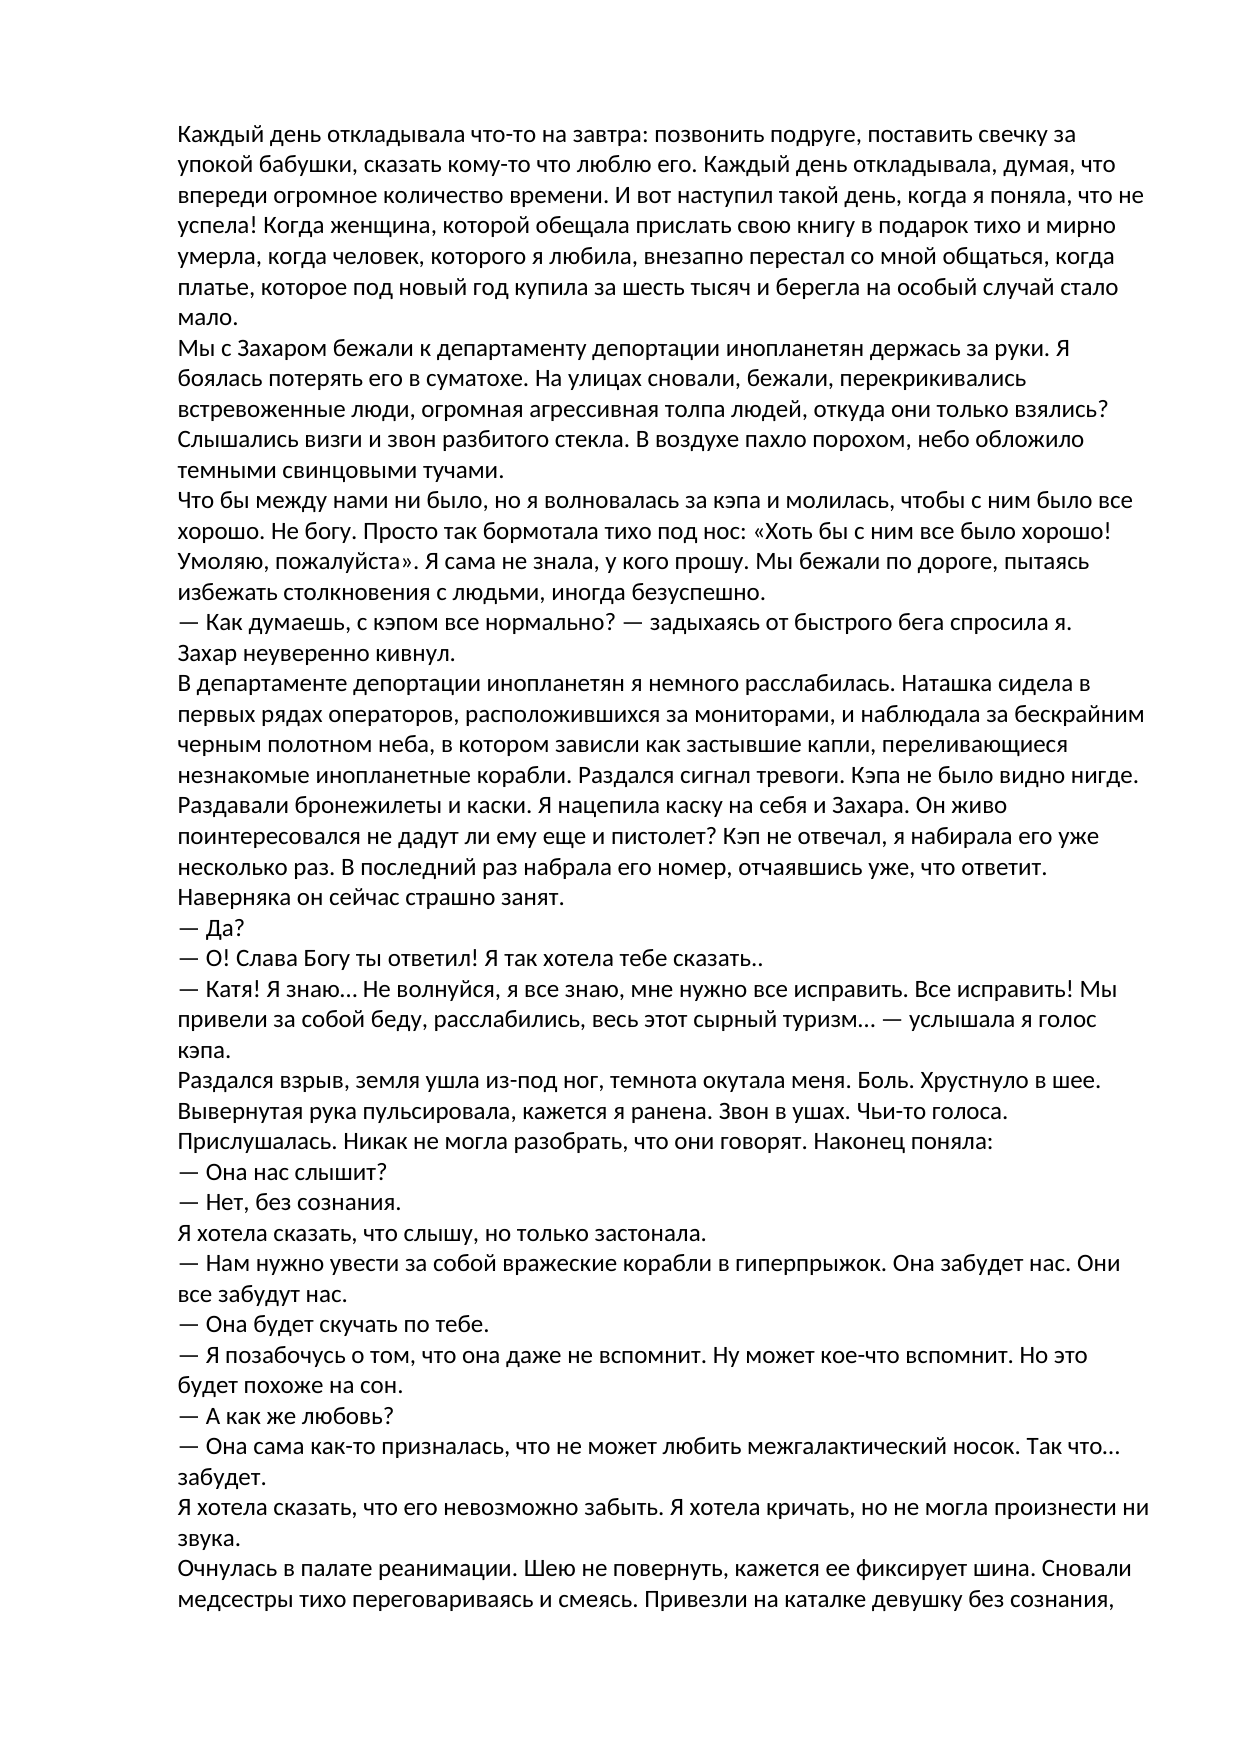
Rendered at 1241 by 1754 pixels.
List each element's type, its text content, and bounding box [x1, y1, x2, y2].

text — Я позабочусь о том, что она даже не вспомнит. Ну может кое-что вспомнит. Но это будет похоже на сон. [177, 1339, 1152, 1400]
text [177, 1553, 1152, 1614]
text Я хотела сказать, что его невозможно забыть. Я хотела кричать, но не могла произнести ни звука. [177, 1492, 1152, 1553]
text Мы с Захаром бежали к департаменту депортации инопланетян держась за руки. Я боялась потерять его в суматохе. На улицах сновали, бежали, перекрикивались встревоженные люди, огромная агрессивная толпа людей, откуда они только взялись? Слышались визги и звон разбитого стекла. В воздухе пахло порохом, небо обложило темными свинцовыми тучами. [177, 332, 1152, 484]
text — Как думаешь, с кэпом все нормально? — задыхаясь от быстрого бега спросила я. [177, 606, 1152, 637]
text Захар неуверенно кивнул. [177, 637, 1152, 667]
text — Нет, без сознания. [177, 1186, 1152, 1217]
text Я хотела сказать, что слышу, но только застонала. [177, 1217, 1152, 1247]
text — Да? [177, 912, 1152, 942]
text — Катя! Я знаю… Не волнуйся, я все знаю, мне нужно все исправить. Все исправить! Мы привели за собой беду, расслабились, весь этот сырный туризм… — услышала я голос кэпа. [177, 973, 1152, 1064]
text Каждый день откладывала что-то на завтра: позвонить подруге, поставить свечку за упокой бабушки, сказать кому-то что люблю его. Каждый день откладывала, думая, что впереди огромное количество времени. И вот наступил такой день, когда я поняла, что не успела! Когда женщина, которой обещала прислать свою книгу в подарок тихо и мирно умерла, когда человек, которого я любила, внезапно перестал со мной общаться, когда платье, которое под новый год купила за шесть тысяч и берегла на особый случай стало мало. [177, 118, 1152, 332]
text — Она сама как-то призналась, что не может любить межгалактический носок. Так что… забудет. [177, 1431, 1152, 1492]
text В департаменте депортации инопланетян я немного расслабилась. Наташка сидела в первых рядах операторов, расположившихся за мониторами, и наблюдала за бескрайним черным полотном неба, в котором зависли как застывшие капли, переливающиеся незнакомые инопланетные корабли. Раздался сигнал тревоги. Кэпа не было видно нигде. Раздавали бронежилеты и каски. Я нацепила каску на себя и Захара. Он живо поинтересовался не дадут ли ему еще и пистолет? Кэп не отвечал, я набирала его уже несколько раз. В последний раз набрала его номер, отчаявшись уже, что ответит. Наверняка он сейчас страшно занят. [177, 667, 1152, 912]
text — О! Слава Богу ты ответил! Я так хотела тебе сказать.. [177, 942, 1152, 973]
text — Она будет скучать по тебе. [177, 1308, 1152, 1339]
text Что бы между нами ни было, но я волновалась за кэпа и молилась, чтобы с ним было все хорошо. Не богу. Просто так бормотала тихо под нос: «Хоть бы с ним все было хорошо! Умоляю, пожалуйста». Я сама не знала, у кого прошу. Мы бежали по дороге, пытаясь избежать столкновения с людьми, иногда безуспешно. [177, 484, 1152, 606]
text — А как же любовь? [177, 1400, 1152, 1431]
text Раздался взрыв, земля ушла из-под ног, темнота окутала меня. Боль. Хрустнуло в шее. Вывернутая рука пульсировала, кажется я ранена. Звон в ушах. Чьи-то голоса. Прислушалась. Никак не могла разобрать, что они говорят. Наконец поняла: [177, 1064, 1152, 1156]
text — Нам нужно увести за собой вражеские корабли в гиперпрыжок. Она забудет нас. Они все забудут нас. [177, 1247, 1152, 1308]
text — Она нас слышит? [177, 1156, 1152, 1186]
